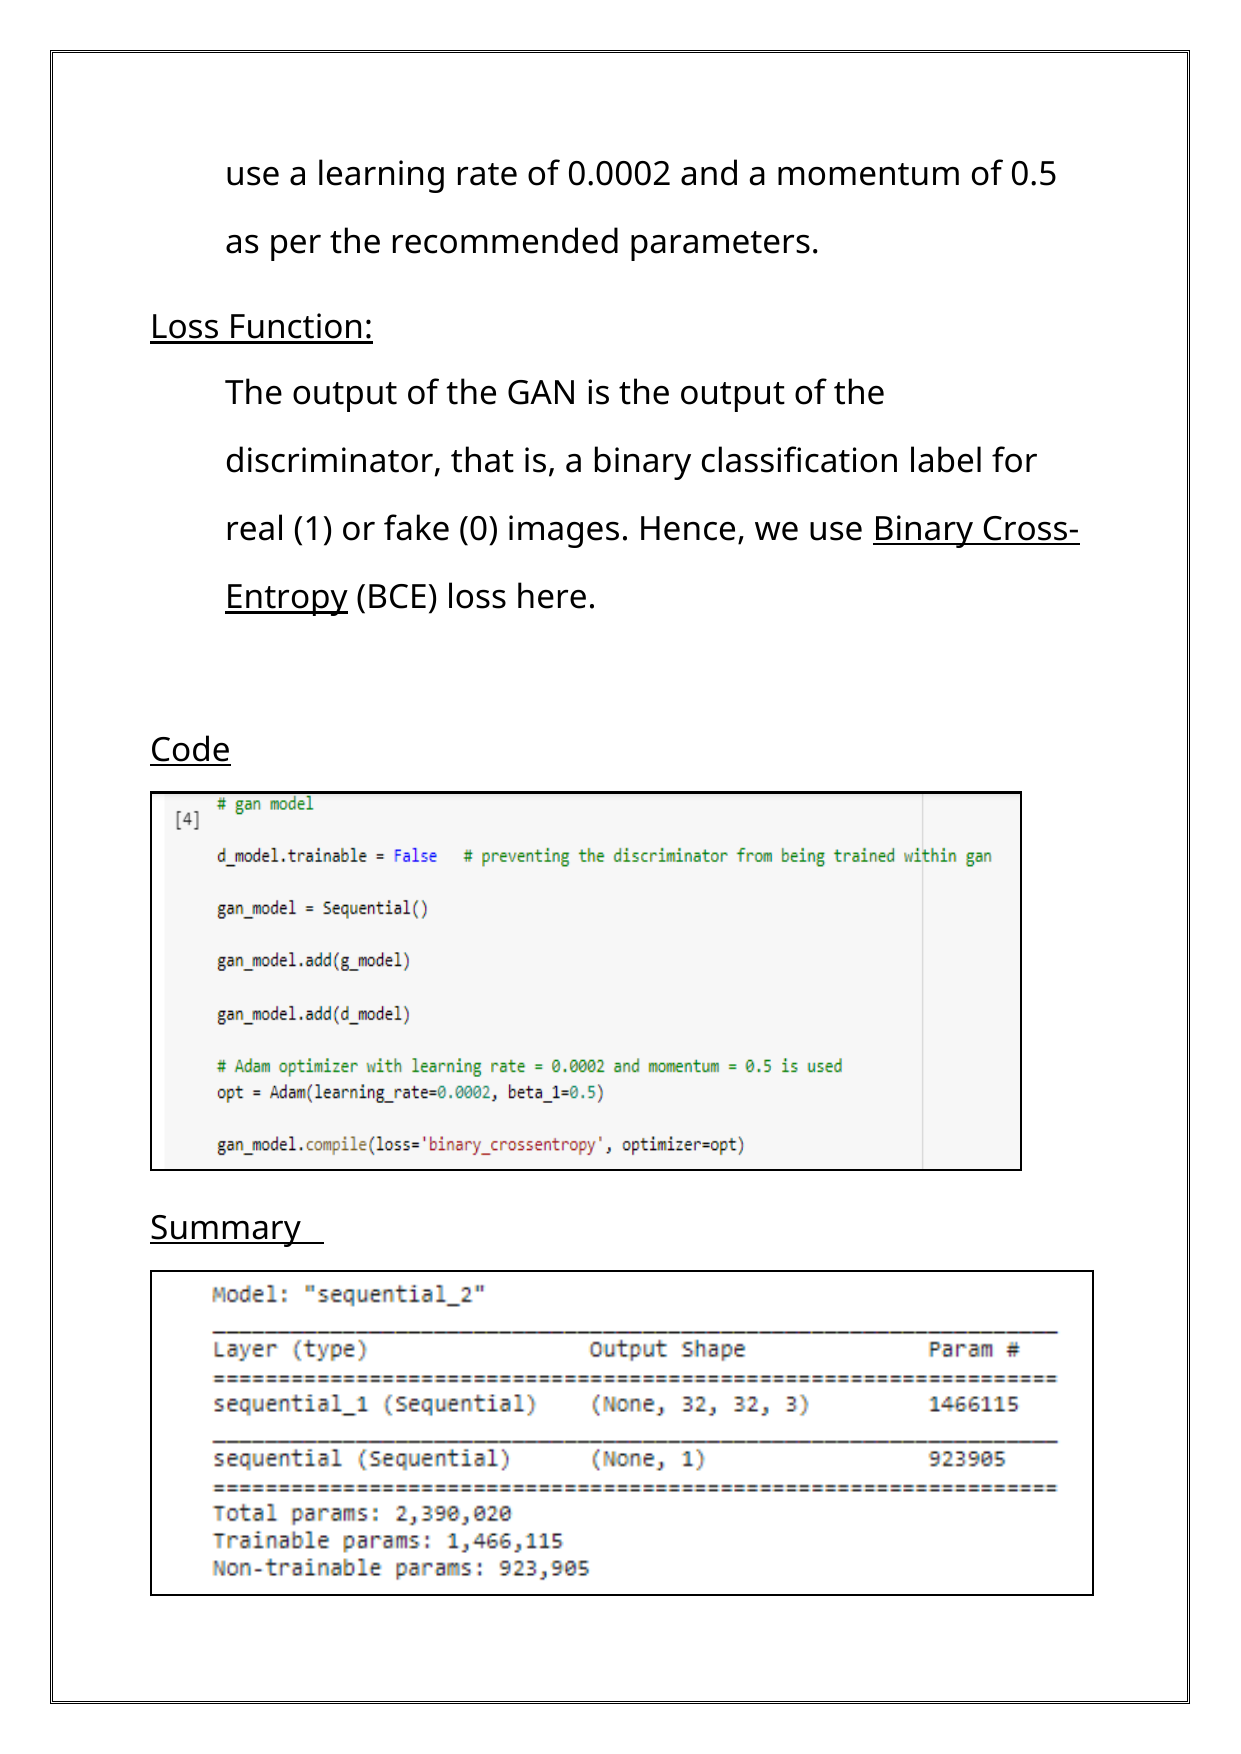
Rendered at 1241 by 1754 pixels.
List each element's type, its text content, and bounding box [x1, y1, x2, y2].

picture [152, 794, 1020, 1169]
picture [152, 1272, 1092, 1594]
list The output of the GAN is the output of the discriminator, that is, a binary classification label for real (1) or fake (0) images. Hence, we use Binary Cross-Entropy (BCE) loss here. [225, 368, 1090, 618]
text Summary [150, 1203, 1090, 1249]
text Code [150, 726, 1090, 771]
text Loss Function: [150, 303, 1090, 348]
